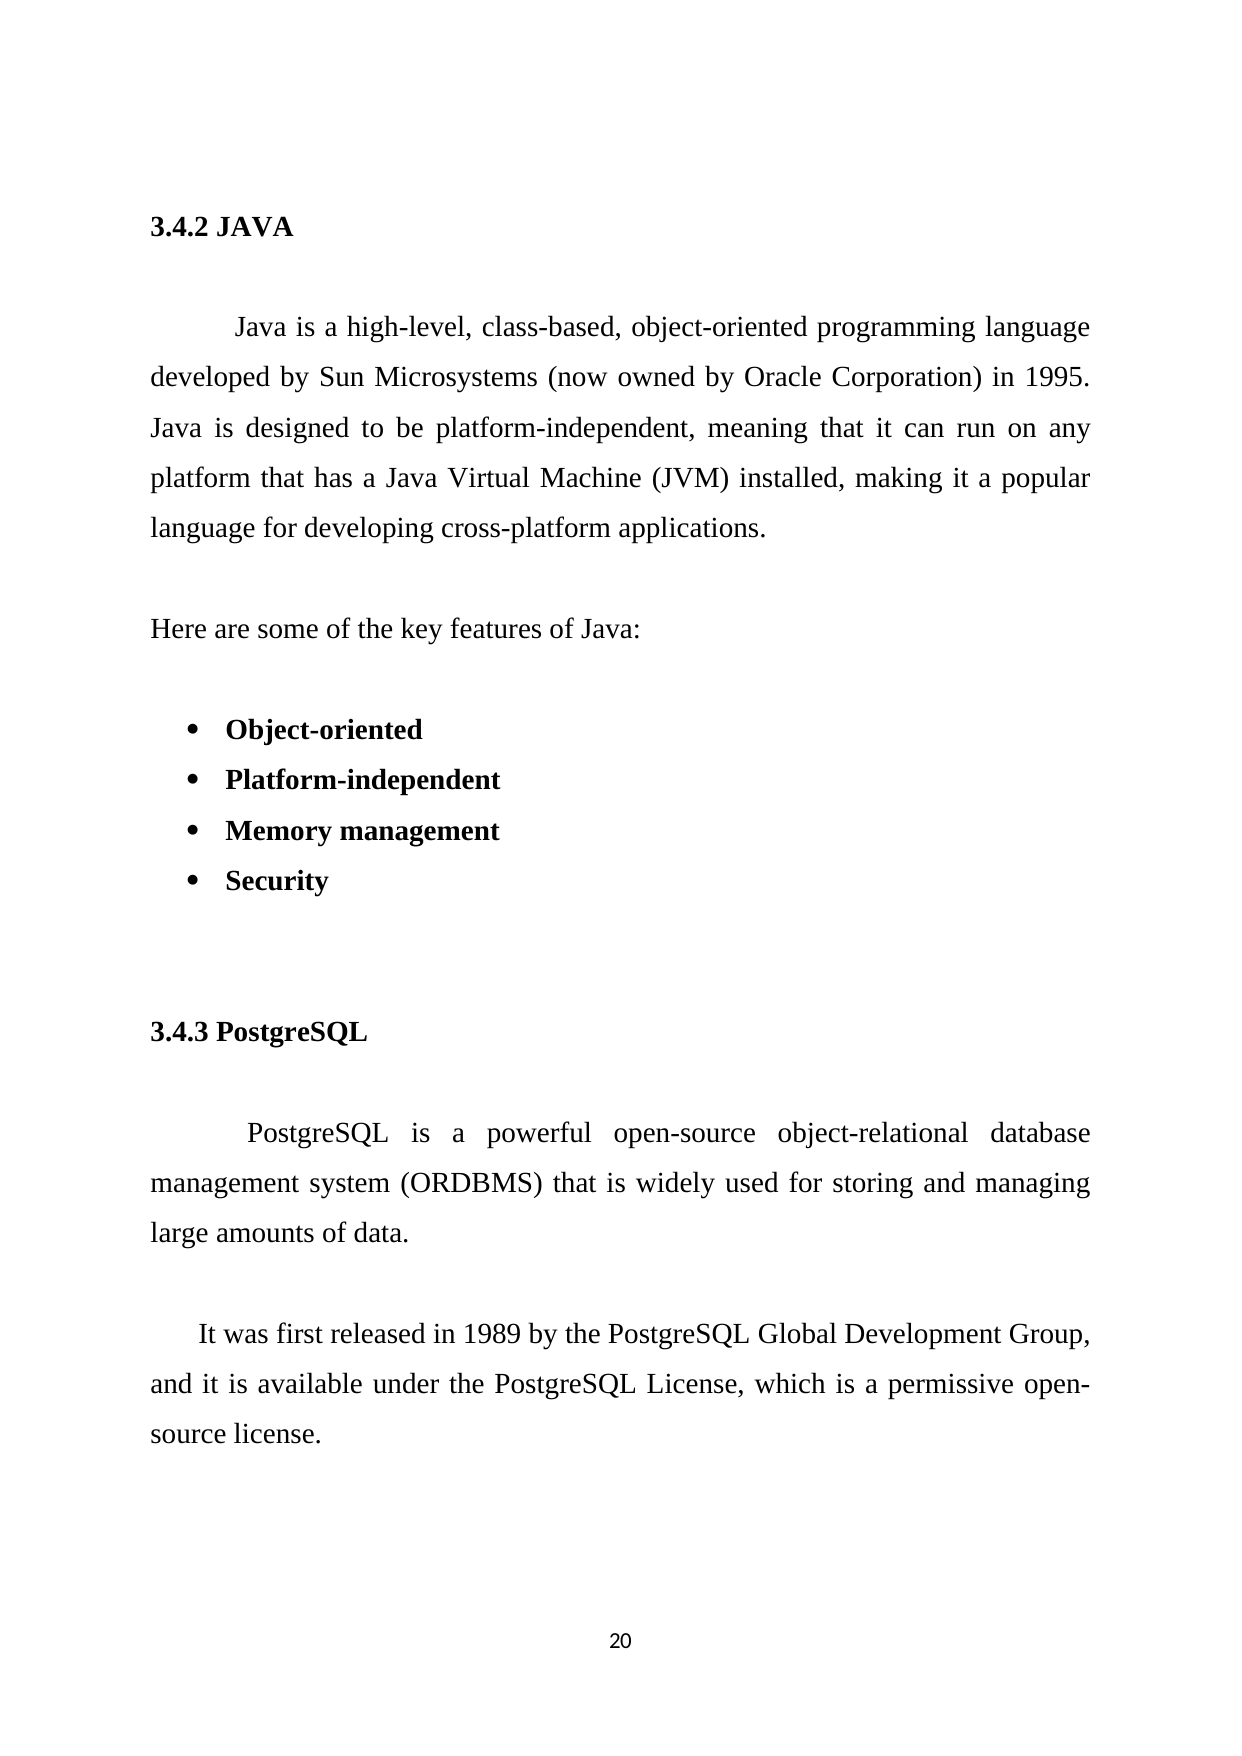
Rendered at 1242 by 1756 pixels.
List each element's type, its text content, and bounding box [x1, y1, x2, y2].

text 3.4.3 PostgreSQL [150, 1014, 1091, 1048]
text PostgreSQL is a powerful open-source object-relational database management system (ORDBMS) that is widely used for storing and managing large amounts of data. [150, 1115, 1091, 1249]
text Java is a high-level, class-based, object-oriented programming language developed by Sun Microsystems (now owned by Oracle Corporation) in 1995. Java is designed to be platform-independent, meaning that it can run on any platform that has a Java Virtual Machine (JVM) installed, making it a popular language for developing cross-platform applications. [150, 309, 1091, 544]
list Security [188, 863, 1091, 897]
list Memory management [188, 813, 1091, 846]
text 3.4.2 JAVA [150, 209, 1091, 242]
text It was first released in 1989 by the PostgreSQL Global Development Group, and it is available under the PostgreSQL License, which is a permissive open-source license. [150, 1316, 1091, 1450]
list Object-oriented [188, 712, 1091, 745]
list Platform-independent [188, 762, 1091, 796]
text Here are some of the key features of Java: [150, 611, 1091, 645]
